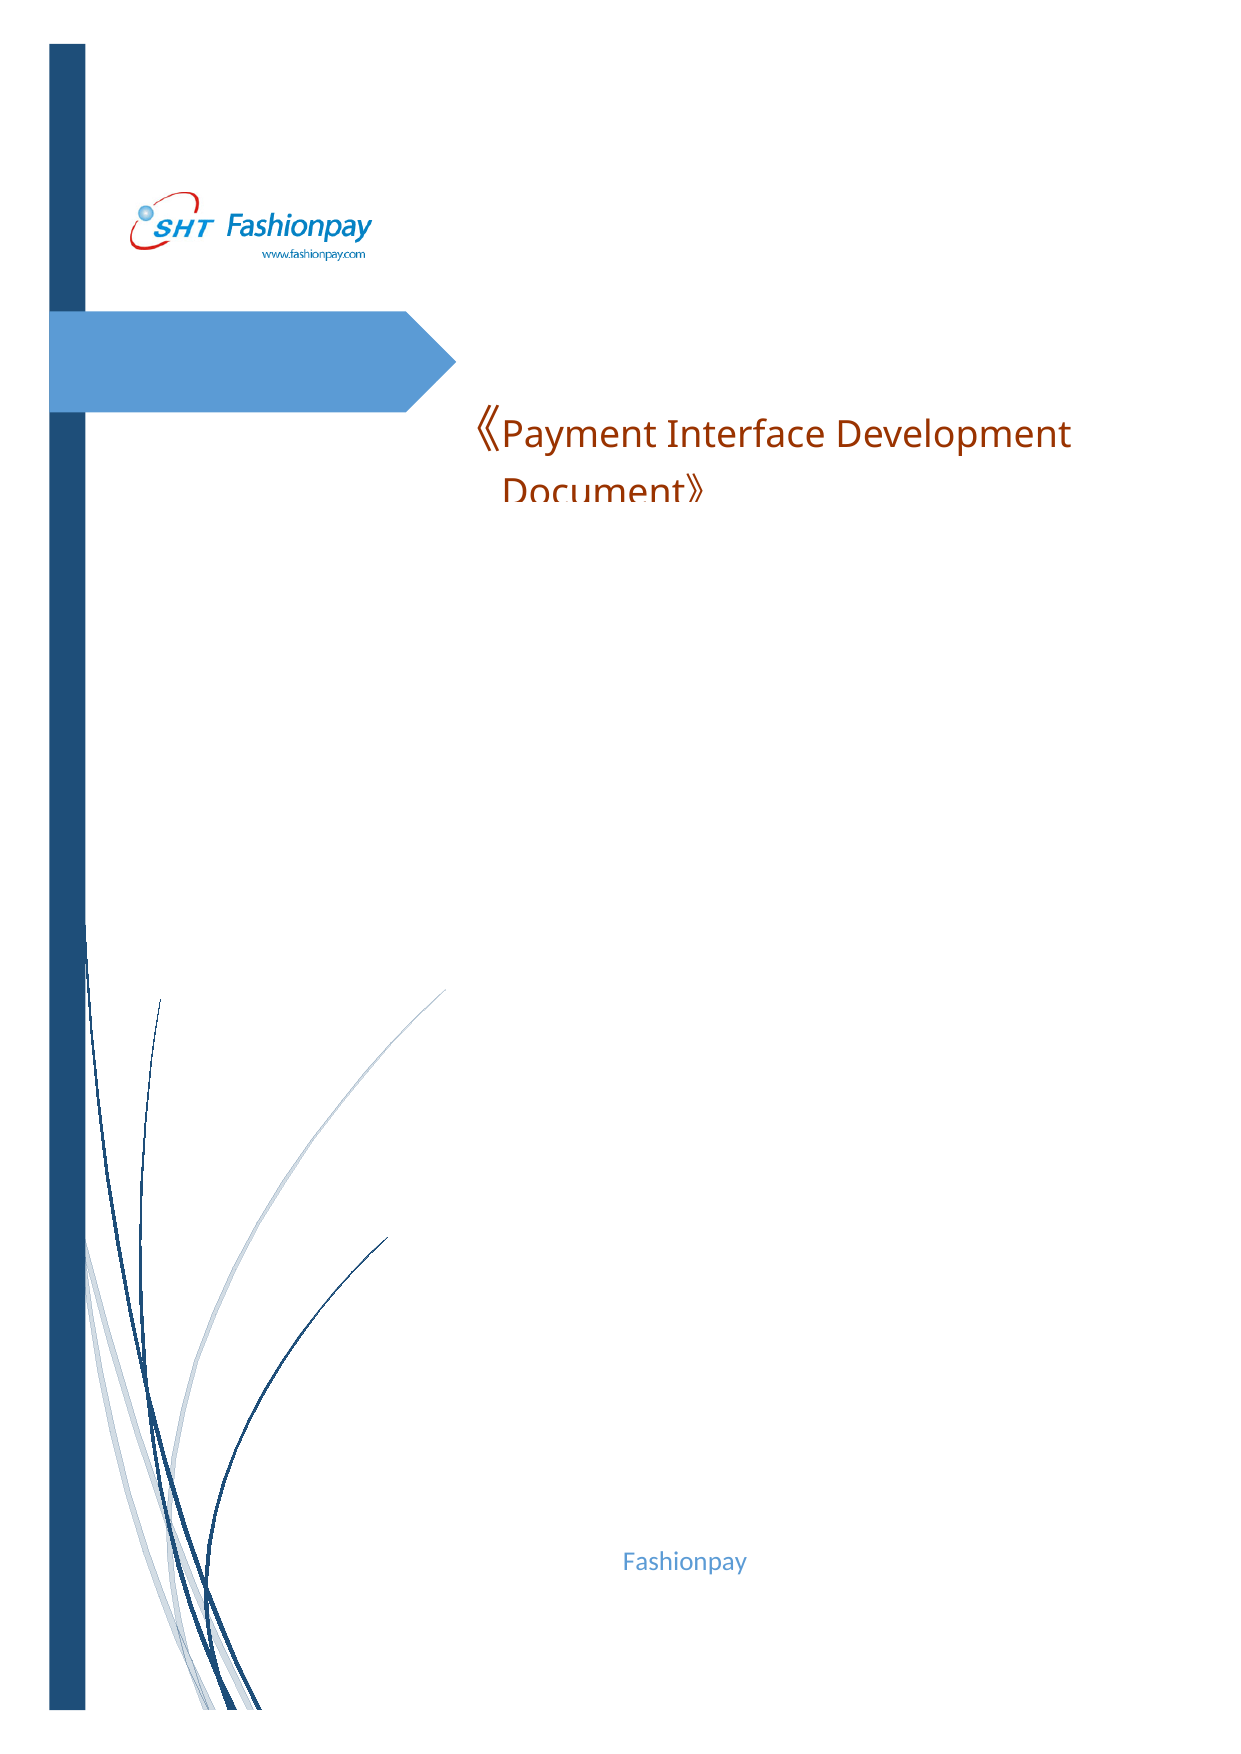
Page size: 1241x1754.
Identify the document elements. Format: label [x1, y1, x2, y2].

picture [128, 165, 373, 287]
